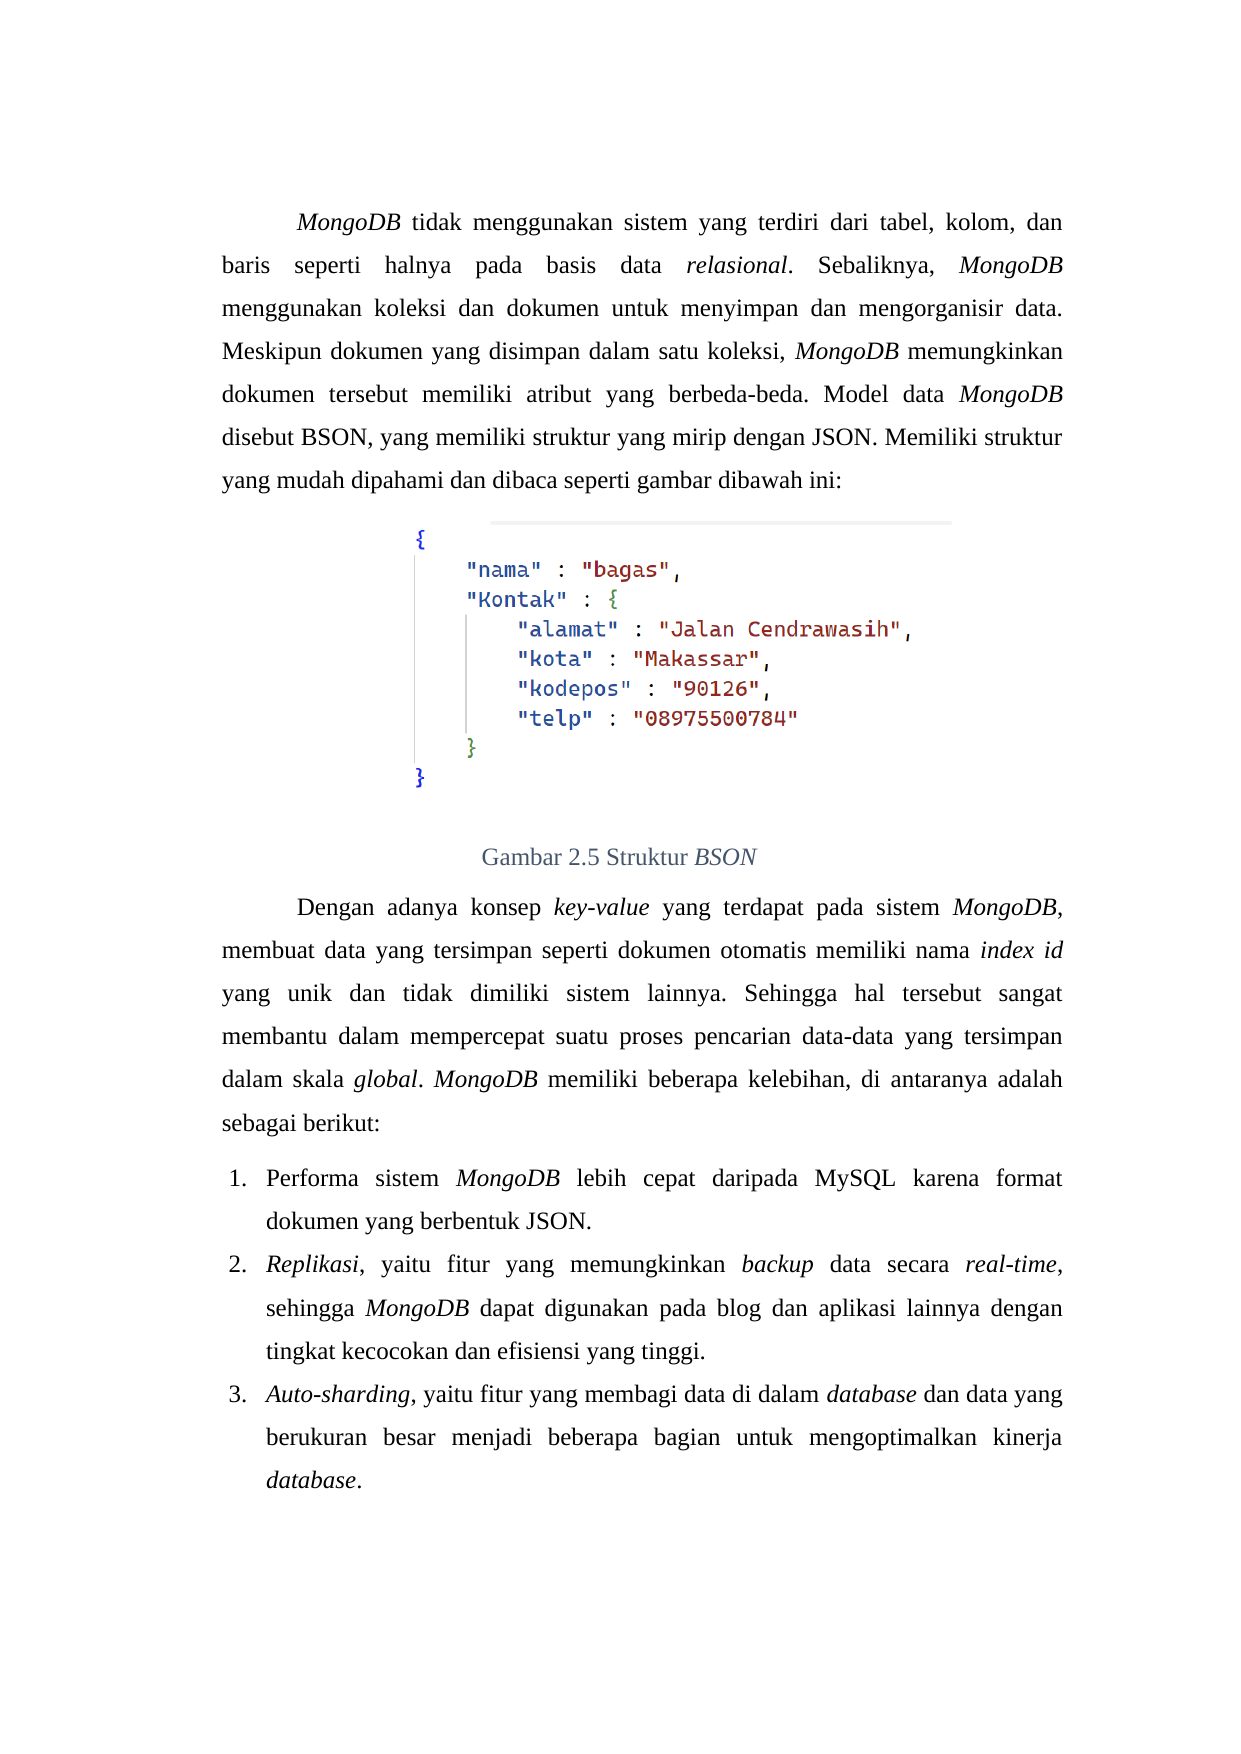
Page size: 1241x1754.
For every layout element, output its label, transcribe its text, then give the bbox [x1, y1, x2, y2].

list Replikasi, yaitu fitur yang memungkinkan backup data secara real-time, sehingga MongoDB dapat digunakan pada blog dan aplikasi lainnya dengan tingkat kecocokan dan efisiensi yang tinggi. [228, 1249, 1063, 1364]
list Auto-sharding, yaitu fitur yang membagi data di dalam database dan data yang berukuran besar menjadi beberapa bagian untuk mengoptimalkan kinerja database. [228, 1379, 1063, 1494]
picture [407, 521, 952, 816]
text Dengan adanya konsep key-value yang terdapat pada sistem MongoDB, membuat data yang tersimpan seperti dokumen otomatis memiliki nama index id yang unik dan tidak dimiliki sistem lainnya. Sehingga hal tersebut sangat membantu dalam mempercepat suatu proses pencarian data-data yang tersimpan dalam skala global. MongoDB memiliki beberapa kelebihan, di antaranya adalah sebagai berikut: [222, 892, 1063, 1136]
list Performa sistem MongoDB lebih cepat daripada MySQL karena format dokumen yang berbentuk JSON. [228, 1163, 1063, 1235]
text Gambar 2.5 Struktur BSON [177, 842, 1063, 871]
text MongoDB tidak menggunakan sistem yang terdiri dari tabel, kolom, dan baris seperti halnya pada basis data relasional. Sebaliknya, MongoDB menggunakan koleksi dan dokumen untuk menyimpan dan mengorganisir data. Meskipun dokumen yang disimpan dalam satu koleksi, MongoDB memungkinkan dokumen tersebut memiliki atribut yang berbeda-beda. Model data MongoDB disebut BSON, yang memiliki struktur yang mirip dengan JSON. Memiliki struktur yang mudah dipahami dan dibaca seperti gambar dibawah ini: [222, 207, 1063, 494]
